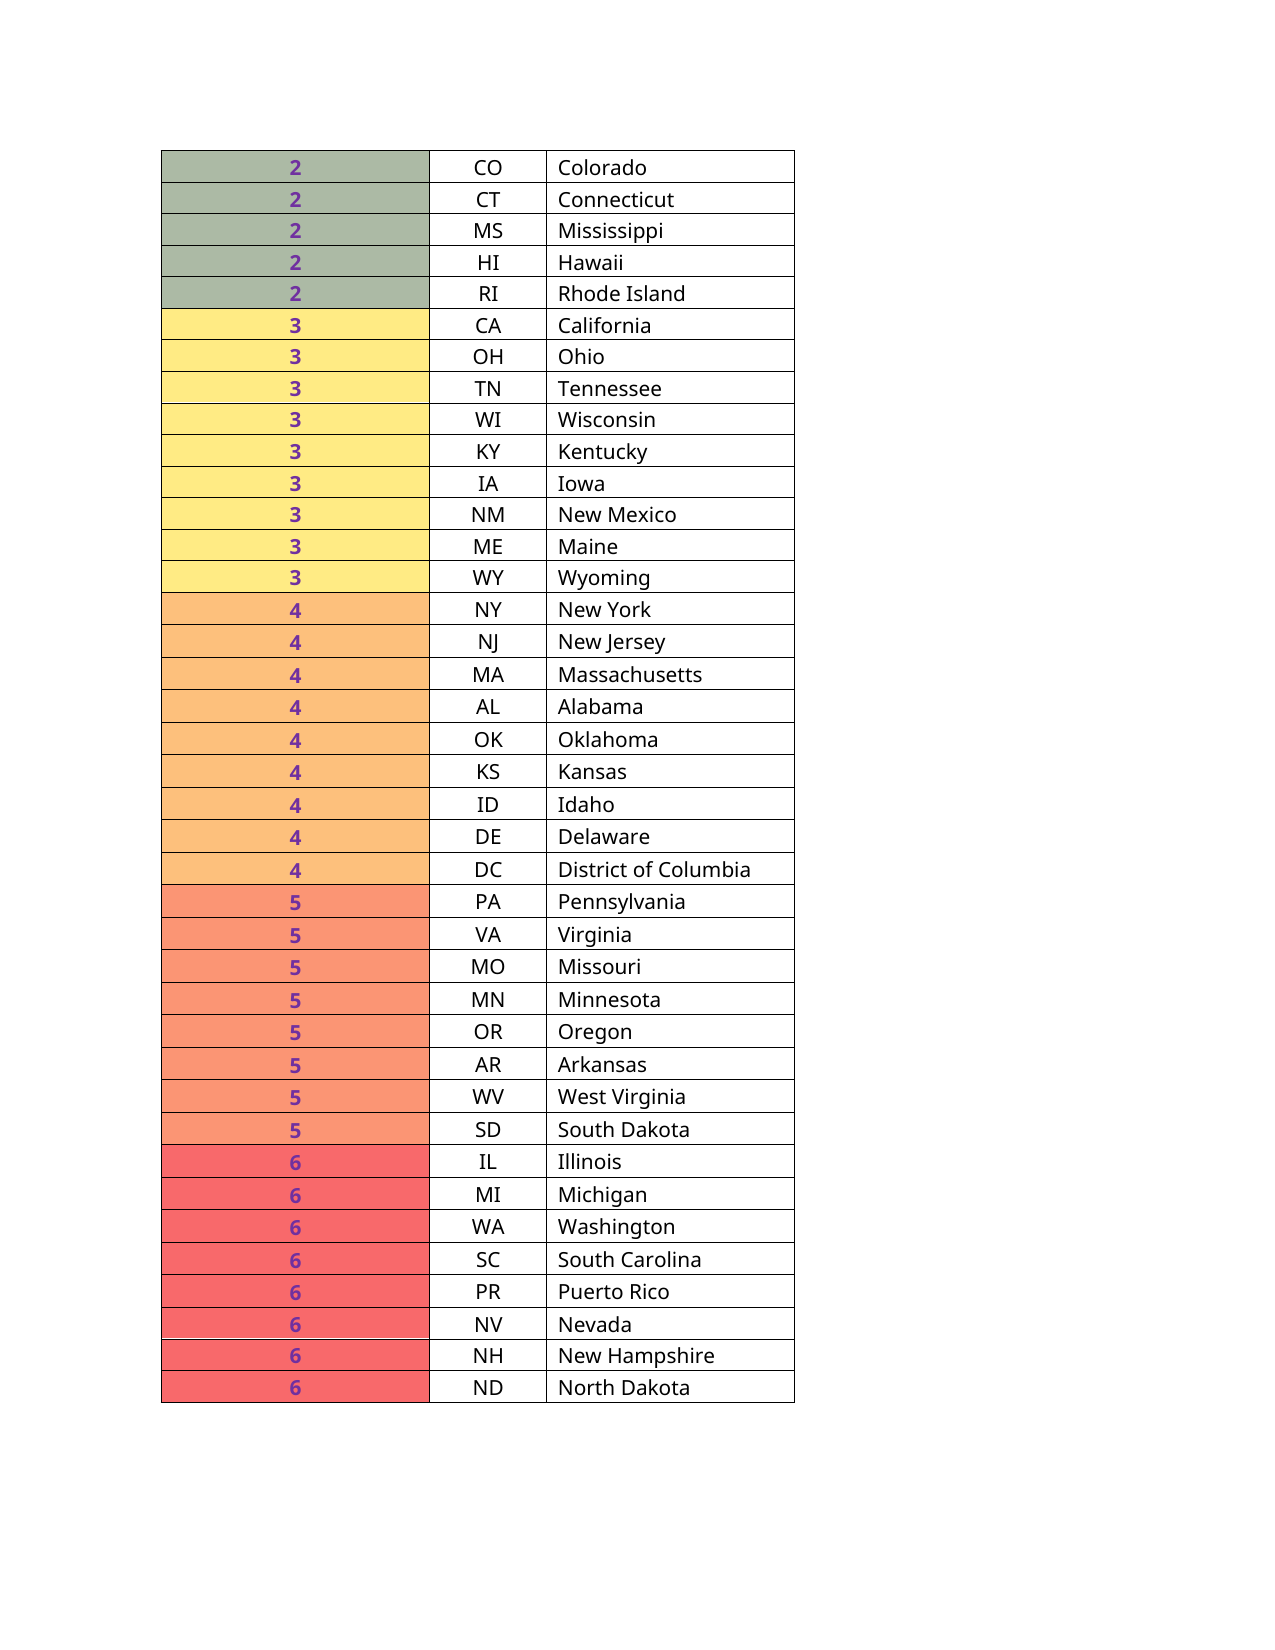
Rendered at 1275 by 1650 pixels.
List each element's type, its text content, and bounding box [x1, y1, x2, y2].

table_cell New Hampshire [547, 1340, 794, 1370]
table_cell NM [430, 498, 546, 529]
table_cell 4 [162, 788, 429, 819]
table_cell Wyoming [547, 561, 794, 592]
table_cell 2 [162, 151, 429, 182]
table_cell 5 [162, 983, 429, 1014]
table_cell Minnesota [547, 983, 794, 1014]
table_cell CA [430, 309, 546, 339]
table_cell OK [430, 723, 546, 754]
table_cell Hawaii [547, 246, 794, 276]
table_cell Wisconsin [547, 404, 794, 434]
table_cell 5 [162, 885, 429, 917]
table_cell 3 [162, 561, 429, 592]
table_cell 6 [162, 1340, 429, 1370]
table_cell Arkansas [547, 1048, 794, 1079]
table_cell 4 [162, 625, 429, 657]
table_cell 3 [162, 340, 429, 371]
table_cell 4 [162, 593, 429, 624]
table_cell HI [430, 246, 546, 276]
table_cell Oregon [547, 1015, 794, 1047]
table_cell 5 [162, 950, 429, 982]
table_cell ME [430, 530, 546, 560]
table_cell Michigan [547, 1178, 794, 1209]
table_cell New Jersey [547, 625, 794, 657]
table_cell 2 [162, 183, 429, 213]
table_cell 5 [162, 918, 429, 949]
table_cell North Dakota [547, 1371, 794, 1402]
table_cell Nevada [547, 1308, 794, 1338]
table_cell 4 [162, 658, 429, 689]
table_cell IL [430, 1145, 546, 1177]
table_cell 6 [162, 1243, 429, 1274]
table_cell DC [430, 853, 546, 884]
table_cell District of Columbia [547, 853, 794, 884]
table_cell 3 [162, 467, 429, 497]
table_cell Tennessee [547, 372, 794, 402]
table_cell 3 [162, 498, 429, 529]
table_cell ND [430, 1371, 546, 1402]
table_cell Maine [547, 530, 794, 560]
table_cell South Dakota [547, 1113, 794, 1144]
table_cell WA [430, 1210, 546, 1242]
table_cell 6 [162, 1178, 429, 1209]
table_cell New Mexico [547, 498, 794, 529]
table_cell CO [430, 151, 546, 182]
table_cell New York [547, 593, 794, 624]
table_cell AL [430, 690, 546, 722]
table_cell 2 [162, 277, 429, 308]
table_cell 2 [162, 214, 429, 245]
table_cell Mississippi [547, 214, 794, 245]
table_cell RI [430, 277, 546, 308]
table_cell VA [430, 918, 546, 949]
table_cell WI [430, 404, 546, 434]
table_cell 3 [162, 530, 429, 560]
table_cell 6 [162, 1210, 429, 1242]
table_cell SD [430, 1113, 546, 1144]
table_cell Idaho [547, 788, 794, 819]
table_cell MO [430, 950, 546, 982]
table_cell 4 [162, 820, 429, 852]
table_cell 6 [162, 1308, 429, 1338]
table_cell PA [430, 885, 546, 917]
table_cell Kentucky [547, 435, 794, 466]
table_cell WY [430, 561, 546, 592]
table_cell MI [430, 1178, 546, 1209]
table_cell KY [430, 435, 546, 466]
table_cell 4 [162, 723, 429, 754]
table_cell Washington [547, 1210, 794, 1242]
table_cell 5 [162, 1048, 429, 1079]
table_cell 5 [162, 1015, 429, 1047]
table_cell Rhode Island [547, 277, 794, 308]
table_cell NH [430, 1340, 546, 1370]
table_cell TN [430, 372, 546, 402]
table_cell WV [430, 1080, 546, 1112]
table_cell Virginia [547, 918, 794, 949]
table_cell DE [430, 820, 546, 852]
table_cell MA [430, 658, 546, 689]
table_cell 5 [162, 1080, 429, 1112]
table_cell Pennsylvania [547, 885, 794, 917]
table_cell NJ [430, 625, 546, 657]
table_cell Ohio [547, 340, 794, 371]
table_cell NY [430, 593, 546, 624]
table_cell MN [430, 983, 546, 1014]
table_cell 2 [162, 246, 429, 276]
table_cell California [547, 309, 794, 339]
table_cell CT [430, 183, 546, 213]
table_cell 3 [162, 309, 429, 339]
table_cell 6 [162, 1371, 429, 1402]
table_cell 6 [162, 1275, 429, 1307]
table_cell MS [430, 214, 546, 245]
table_cell AR [430, 1048, 546, 1079]
table_cell 6 [162, 1145, 429, 1177]
table_cell PR [430, 1275, 546, 1307]
table_cell Massachusetts [547, 658, 794, 689]
table_cell Colorado [547, 151, 794, 182]
table_cell NV [430, 1308, 546, 1338]
table_cell 4 [162, 755, 429, 787]
table_cell 4 [162, 690, 429, 722]
table_cell 5 [162, 1113, 429, 1144]
table_cell Delaware [547, 820, 794, 852]
table_cell Iowa [547, 467, 794, 497]
table_cell South Carolina [547, 1243, 794, 1274]
table_cell Kansas [547, 755, 794, 787]
table_cell ID [430, 788, 546, 819]
table_cell KS [430, 755, 546, 787]
table_cell Illinois [547, 1145, 794, 1177]
table_cell 3 [162, 372, 429, 402]
table_cell Connecticut [547, 183, 794, 213]
table_cell IA [430, 467, 546, 497]
table_cell OR [430, 1015, 546, 1047]
table_cell Puerto Rico [547, 1275, 794, 1307]
table_cell 3 [162, 404, 429, 434]
table_cell SC [430, 1243, 546, 1274]
table_cell OH [430, 340, 546, 371]
table_cell 4 [162, 853, 429, 884]
table_cell West Virginia [547, 1080, 794, 1112]
table_cell 3 [162, 435, 429, 466]
table_cell Oklahoma [547, 723, 794, 754]
table_cell Missouri [547, 950, 794, 982]
table_cell Alabama [547, 690, 794, 722]
